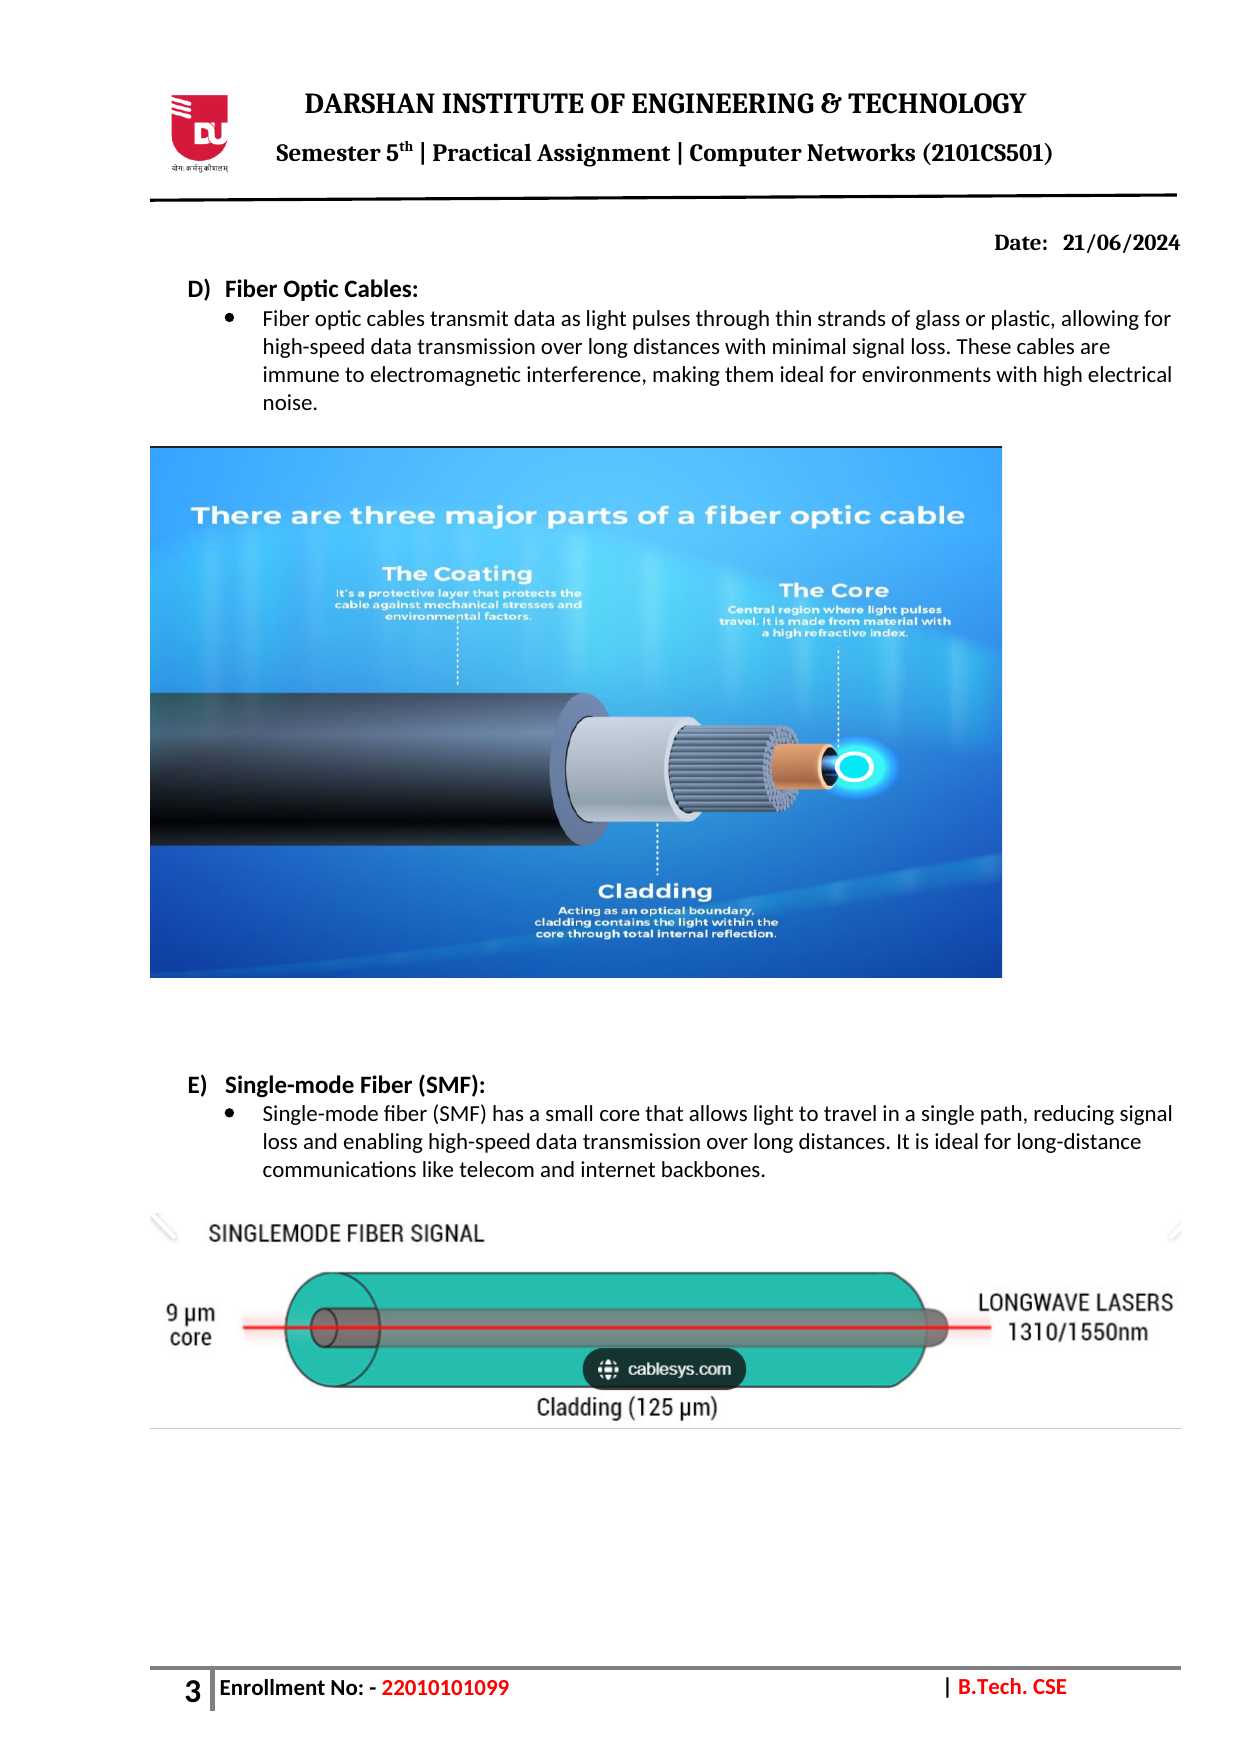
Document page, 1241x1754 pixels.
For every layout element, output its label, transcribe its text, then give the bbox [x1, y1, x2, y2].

list Single-mode fiber (SMF) has a small core that allows light to travel in a single path, reducing signal loss and enabling high-speed data transmission over long distances. It is ideal for long-distance communications like telecom and internet backbones. [225, 1099, 1181, 1183]
text D) Fiber Optic Cables: [150, 273, 1181, 304]
text E) Single-mode Fiber (SMF): [150, 1069, 1181, 1099]
list Fiber optic cables transmit data as light pulses through thin strands of glass or plastic, allowing for high-speed data transmission over long distances with minimal signal loss. These cables are immune to electromagnetic interference, making them ideal for environments with high electrical noise. [225, 304, 1181, 416]
picture [150, 70, 242, 197]
